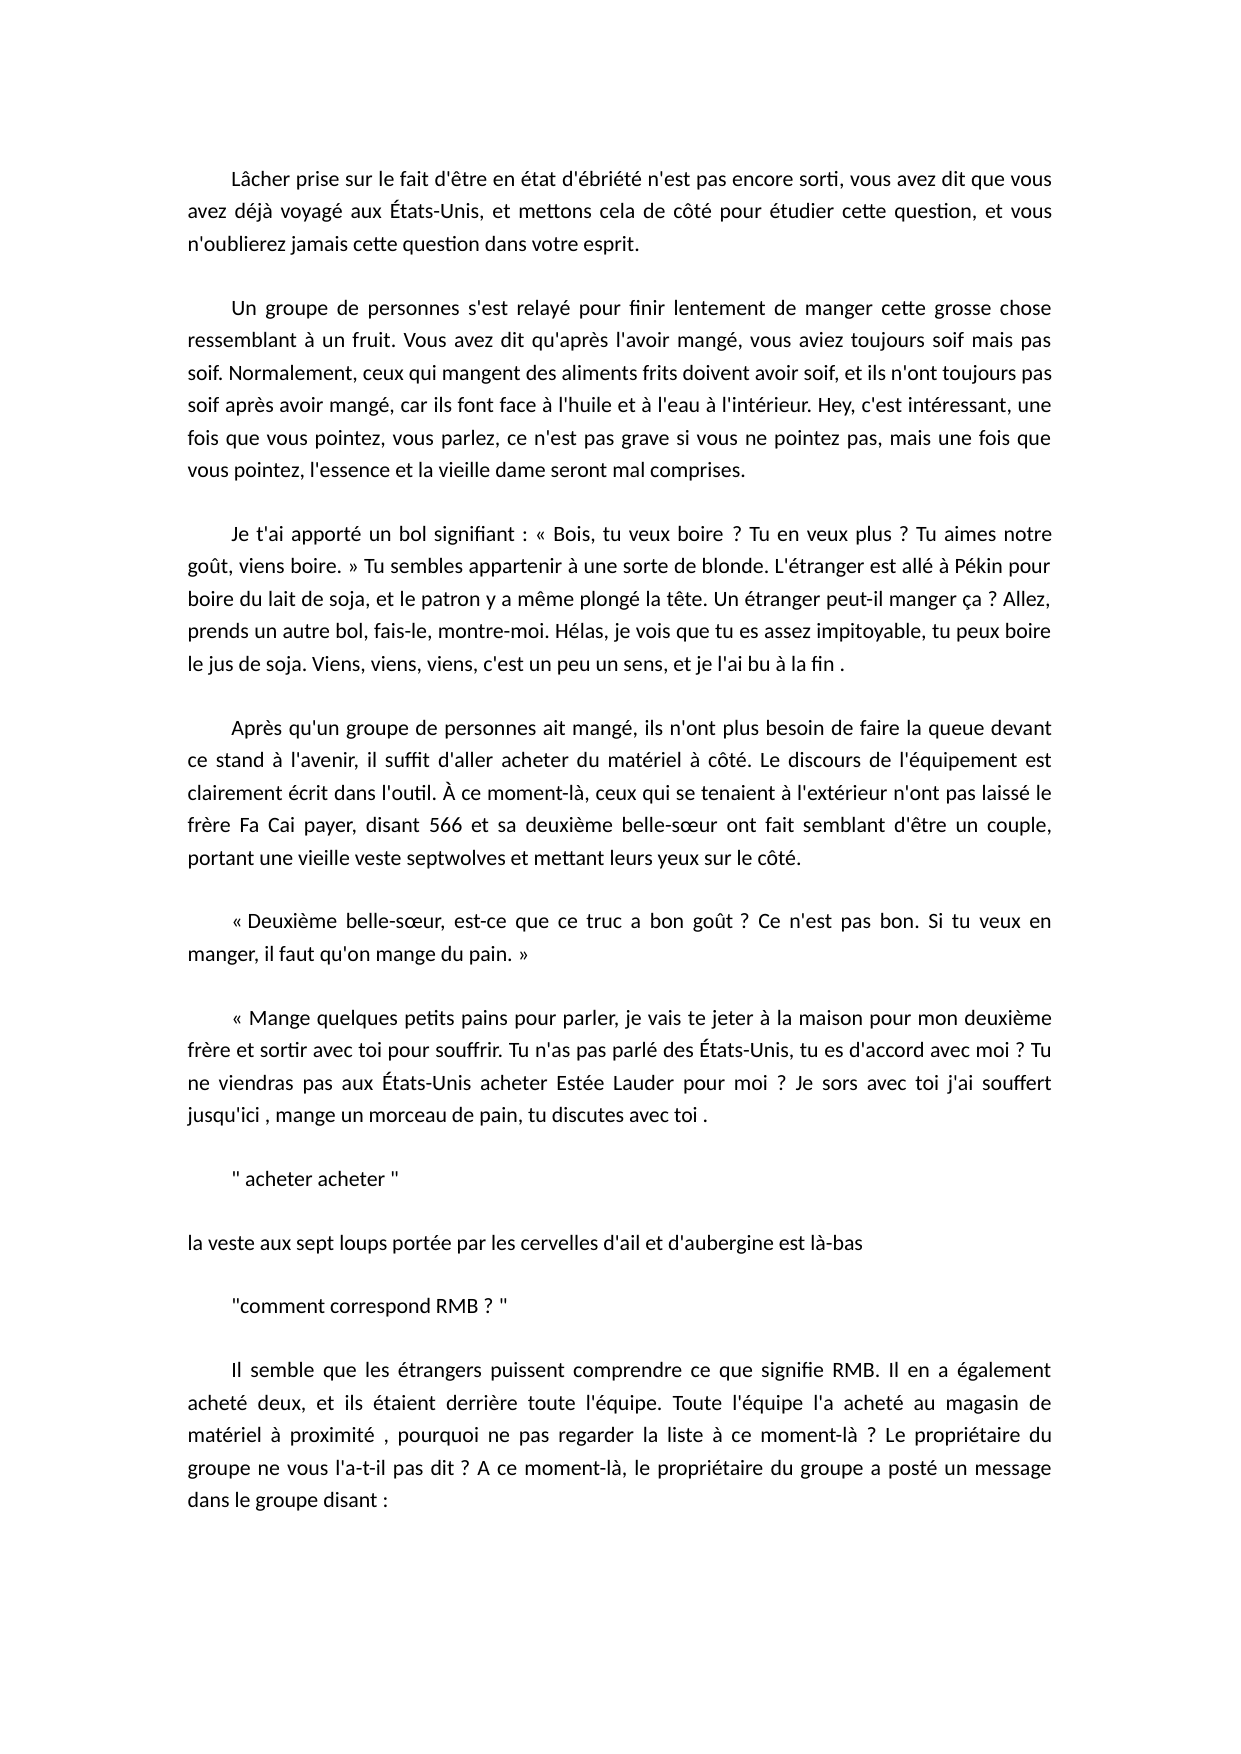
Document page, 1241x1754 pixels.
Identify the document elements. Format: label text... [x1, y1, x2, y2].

text Il semble que les étrangers puissent comprendre ce que signifie RMB. Il en a également acheté deux, et ils étaient derrière toute l'équipe. Toute l'équipe l'a acheté au magasin de matériel à proximité , pourquoi ne pas regarder la liste à ce moment-là ? Le propriétaire du groupe ne vous l'a-t-il pas dit ? A ce moment-là, le propriétaire du groupe a posté un message dans le groupe disant : [187, 1353, 1053, 1516]
text « Mange quelques petits pains pour parler, je vais te jeter à la maison pour mon deuxième frère et sortir avec toi pour souffrir. Tu n'as pas parlé des États-Unis, tu es d'accord avec moi ? Tu ne viendras pas aux États-Unis acheter Estée Lauder pour moi ? Je sors avec toi j'ai souffert jusqu'ici , mange un morceau de pain, tu discutes avec toi . [187, 1001, 1053, 1131]
text Je t'ai apporté un bol signifiant : « Bois, tu veux boire ? Tu en veux plus ? Tu aimes notre goût, viens boire. » Tu sembles appartenir à une sorte de blonde. L'étranger est allé à Pékin pour boire du lait de soja, et le patron y a même plongé la tête. Un étranger peut-il manger ça ? Allez, prends un autre bol, fais-le, montre-moi. Hélas, je vois que tu es assez impitoyable, tu peux boire le jus de soja. Viens, viens, viens, c'est un peu un sens, et je l'ai bu à la fin . [187, 517, 1053, 679]
text Un groupe de personnes s'est relayé pour finir lentement de manger cette grosse chose ressemblant à un fruit. Vous avez dit qu'après l'avoir mangé, vous aviez toujours soif mais pas soif. Normalement, ceux qui mangent des aliments frits doivent avoir soif, et ils n'ont toujours pas soif après avoir mangé, car ils font face à l'huile et à l'eau à l'intérieur. Hey, c'est intéressant, une fois que vous pointez, vous parlez, ce n'est pas grave si vous ne pointez pas, mais une fois que vous pointez, l'essence et la vieille dame seront mal comprises. [187, 291, 1053, 486]
text Après qu'un groupe de personnes ait mangé, ils n'ont plus besoin de faire la queue devant ce stand à l'avenir, il suffit d'aller acheter du matériel à côté. Le discours de l'équipement est clairement écrit dans l'outil. À ce moment-là, ceux qui se tenaient à l'extérieur n'ont pas laissé le frère Fa Cai payer, disant 566 et sa deuxième belle-sœur ont fait semblant d'être un couple, portant une vieille veste septwolves et mettant leurs yeux sur le côté. [187, 711, 1053, 873]
text "comment correspond RMB ? " [187, 1289, 1053, 1322]
text " acheter acheter " [187, 1162, 1053, 1194]
text la veste aux sept loups portée par les cervelles d'ail et d'aubergine est là-bas [187, 1226, 1053, 1258]
text Lâcher prise sur le fait d'être en état d'ébriété n'est pas encore sorti, vous avez dit que vous avez déjà voyagé aux États-Unis, et mettons cela de côté pour étudier cette question, et vous n'oublierez jamais cette question dans votre esprit. [187, 162, 1053, 259]
text « Deuxième belle-sœur, est-ce que ce truc a bon goût ? Ce n'est pas bon. Si tu veux en manger, il faut qu'on mange du pain. » [187, 904, 1053, 969]
